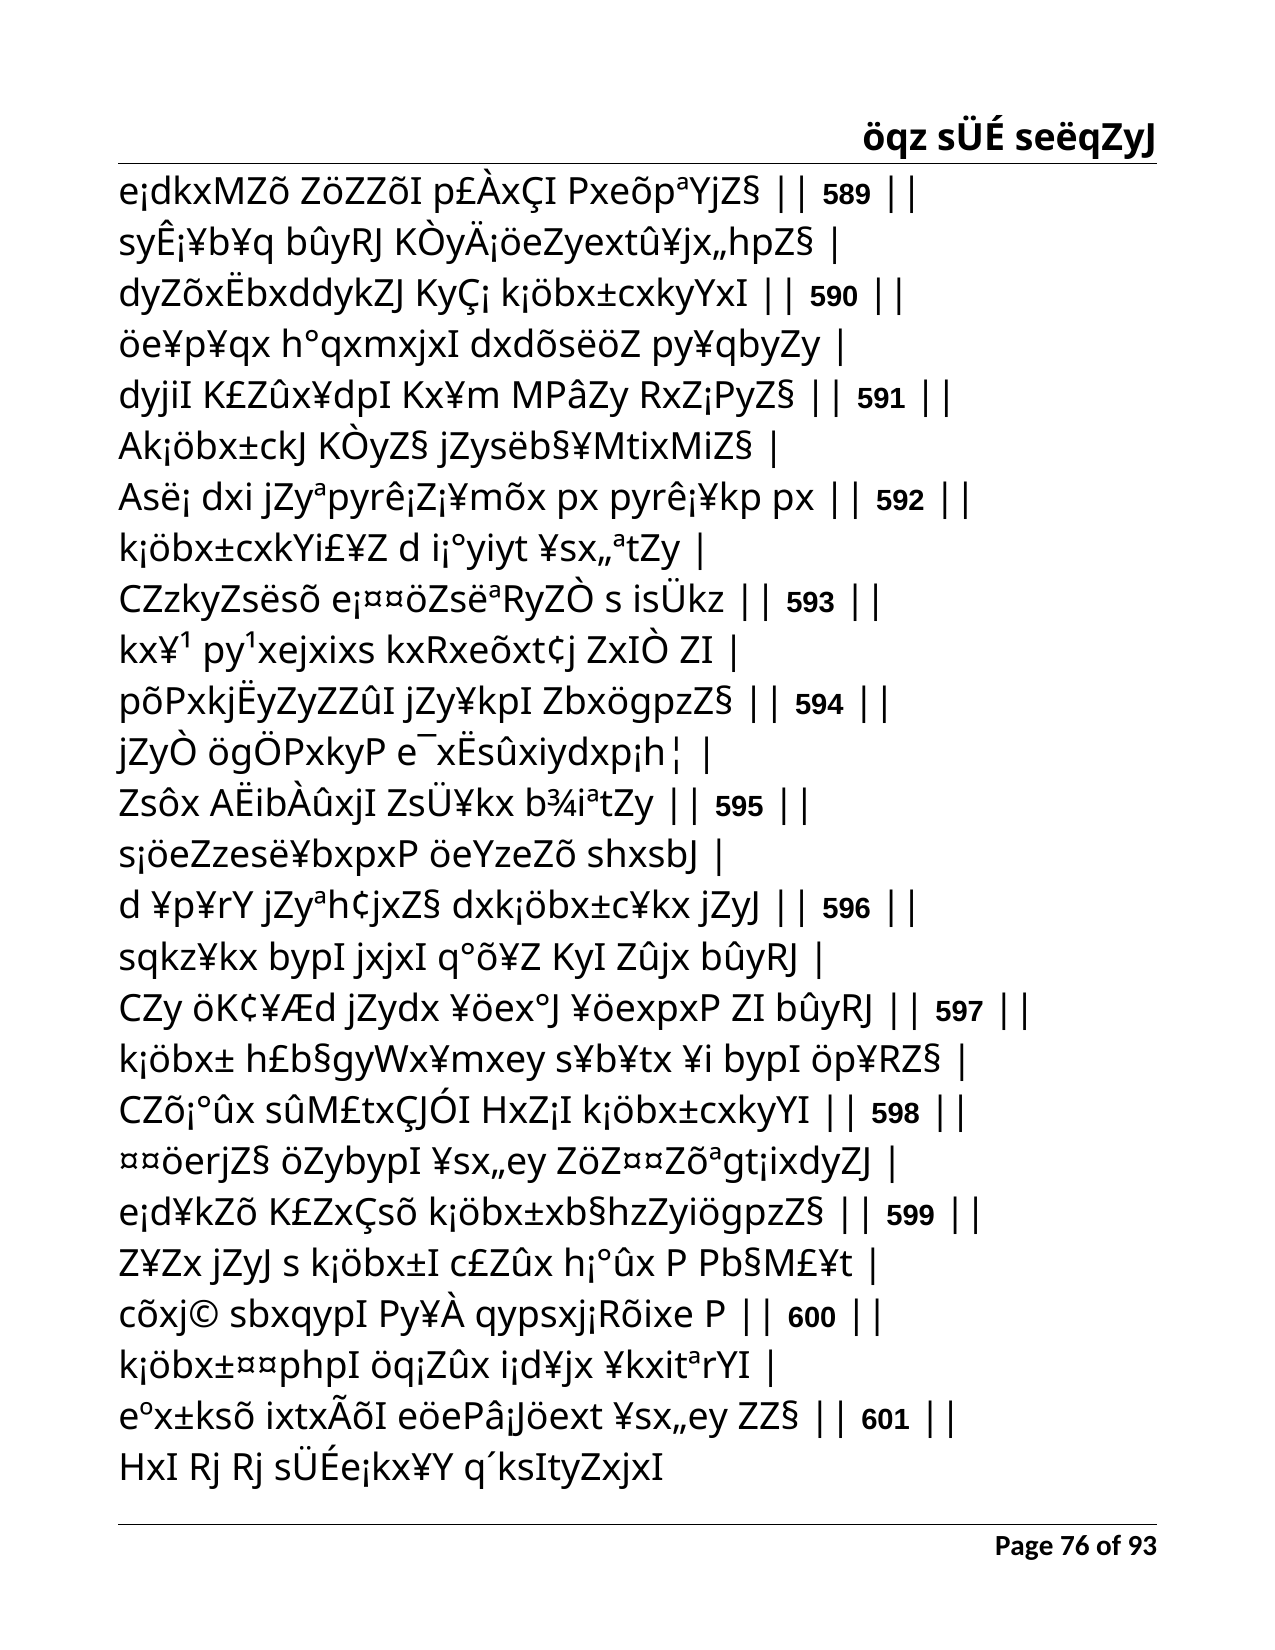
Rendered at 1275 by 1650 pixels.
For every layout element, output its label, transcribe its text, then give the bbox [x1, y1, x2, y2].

text öe¥p¥qx h°qxmxjxI dxdõsëöZ py¥qbyZy | [118, 317, 1216, 368]
text e¡d¥kZõ K£ZxÇsõ k¡öbx±xb§hzZyiögpzZ§ || 599 || [118, 1185, 1216, 1236]
text Asë¡ dxi jZyªpyrê¡Z¡¥mõx px pyrê¡¥kp px || 592 || [118, 471, 1216, 522]
text CZõ¡°ûx sûM£txÇJÓI HxZ¡I k¡öbx±cxkyYI || 598 || [118, 1083, 1216, 1134]
text s¡öeZzesë¥bxpxP öeYzeZõ shxsbJ | [118, 828, 1216, 879]
text k¡öbx±¤¤phpI öq¡Zûx i¡d¥jx ¥kxitªrYI | [118, 1338, 1216, 1389]
text jZyÒ ögÖPxkyP e¯xËsûxiydxp¡h¦ | [118, 726, 1216, 777]
text CZy öK¢¥Æd jZydx ¥öex°J ¥öexpxP ZI bûyRJ || 597 || [118, 981, 1216, 1032]
text CZzkyZsësõ e¡¤¤öZsëªRyZÒ s isÜkz || 593 || [118, 573, 1216, 624]
text dyZõxËbxddykZJ KyÇ¡ k¡öbx±cxkyYxI || 590 || [118, 266, 1216, 317]
text Z¥Zx jZyJ s k¡öbx±I c£Zûx h¡°ûx P Pb§M£¥t | [118, 1236, 1216, 1287]
text HxI Rj Rj sÜÉe¡kx¥Y q´ksItyZxjxI [118, 1440, 1216, 1491]
text cõxj© sbxqypI Py¥À qypsxj¡Rõixe P || 600 || [118, 1287, 1216, 1338]
text ¤¤öerjZ§ öZybypI ¥sx„ey ZöZ¤¤Zõªgt¡ixdyZJ | [118, 1134, 1216, 1185]
text Ak¡öbx±ckJ KÒyZ§ jZysëb§¥MtixMiZ§ | [118, 419, 1216, 471]
text eºx±ksõ ixtxÃõI eöePâ¡Jöext ¥sx„ey ZZ§ || 601 || [118, 1389, 1216, 1440]
text k¡öbx±cxkYi£¥Z d i¡°yiyt ¥sx„ªtZy | [118, 522, 1216, 573]
text Zsôx AËibÀûxjI ZsÜ¥kx b¾iªtZy || 595 || [118, 777, 1216, 828]
text sqkz¥kx bypI jxjxI q°õ¥Z KyI Zûjx bûyRJ | [118, 930, 1216, 981]
text e¡dkxMZõ ZöZZõI p£ÀxÇI PxeõpªYjZ§ || 589 || [118, 164, 1216, 215]
text kx¥¹ py¹xejxixs kxRxeõxt¢j ZxIÒ ZI | [118, 624, 1216, 675]
text d ¥p¥rY jZyªh¢jxZ§ dxk¡öbx±c¥kx jZyJ || 596 || [118, 879, 1216, 930]
text syÊ¡¥b¥q bûyRJ KÒyÄ¡öeZyextû¥jx„hpZ§ | [118, 215, 1216, 266]
text k¡öbx± h£b§gyWx¥mxey s¥b¥tx ¥i bypI öp¥RZ§ | [118, 1032, 1216, 1083]
text dyjiI K£Zûx¥dpI Kx¥m MPâZy RxZ¡PyZ§ || 591 || [118, 368, 1216, 419]
text põPxkjËyZyZZûI jZy¥kpI ZbxögpzZ§ || 594 || [118, 675, 1216, 726]
